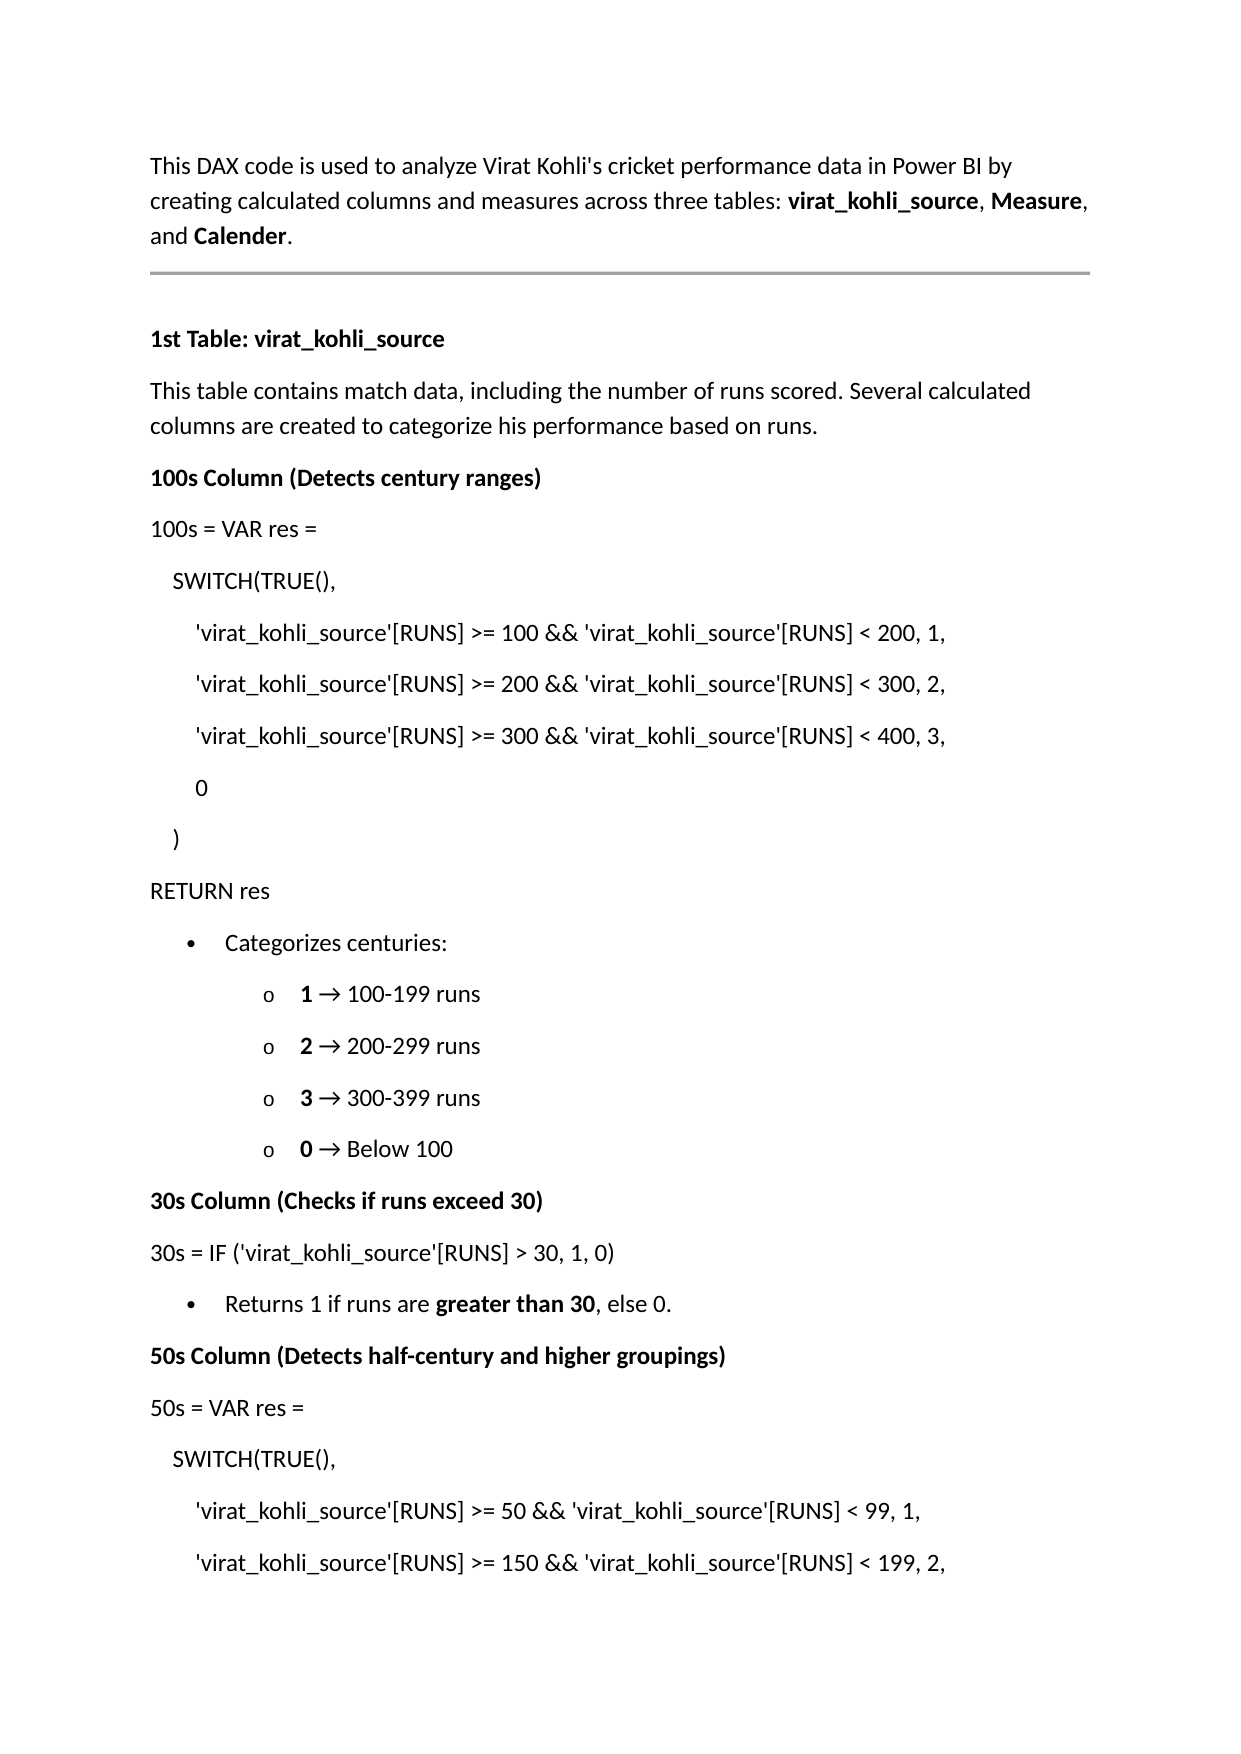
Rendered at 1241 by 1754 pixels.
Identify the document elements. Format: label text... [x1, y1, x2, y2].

text 100s = VAR res = [150, 513, 1090, 544]
text 50s Column (Detects half-century and higher groupings) [150, 1340, 1090, 1371]
list 3 → 300-399 runs [262, 1082, 1090, 1112]
list 2 → 200-299 runs [262, 1030, 1090, 1061]
list Categorizes centuries: [187, 927, 1090, 957]
text This table contains match data, including the number of runs scored. Several calculated columns are created to categorize his performance based on runs. [150, 375, 1090, 441]
text This DAX code is used to analyze Virat Kohli's cricket performance data in Power BI by creating calculated columns and measures across three tables: virat_kohli_source, Measure, and Calender. [150, 150, 1090, 251]
text 50s = VAR res = [150, 1392, 1090, 1422]
text RETURN res [150, 875, 1090, 906]
text 'virat_kohli_source'[RUNS] >= 300 && 'virat_kohli_source'[RUNS] < 400, 3, [150, 720, 1090, 751]
text 'virat_kohli_source'[RUNS] >= 100 && 'virat_kohli_source'[RUNS] < 200, 1, [150, 617, 1090, 647]
text 'virat_kohli_source'[RUNS] >= 200 && 'virat_kohli_source'[RUNS] < 300, 2, [150, 668, 1090, 699]
text SWITCH(TRUE(), [150, 1443, 1090, 1474]
text 0 [150, 772, 1090, 802]
list 1 → 100-199 runs [262, 978, 1090, 1009]
list 0 → Below 100 [262, 1133, 1090, 1164]
text ) [150, 823, 1090, 854]
list Returns 1 if runs are greater than 30, else 0. [187, 1288, 1090, 1319]
text 30s Column (Checks if runs exceed 30) [150, 1185, 1090, 1216]
text 100s Column (Detects century ranges) [150, 462, 1090, 492]
text 1st Table: virat_kohli_source [150, 323, 1090, 354]
text 30s = IF ('virat_kohli_source'[RUNS] > 30, 1, 0) [150, 1237, 1090, 1267]
text 'virat_kohli_source'[RUNS] >= 150 && 'virat_kohli_source'[RUNS] < 199, 2, [150, 1547, 1090, 1577]
text 'virat_kohli_source'[RUNS] >= 50 && 'virat_kohli_source'[RUNS] < 99, 1, [150, 1495, 1090, 1526]
text SWITCH(TRUE(), [150, 565, 1090, 596]
